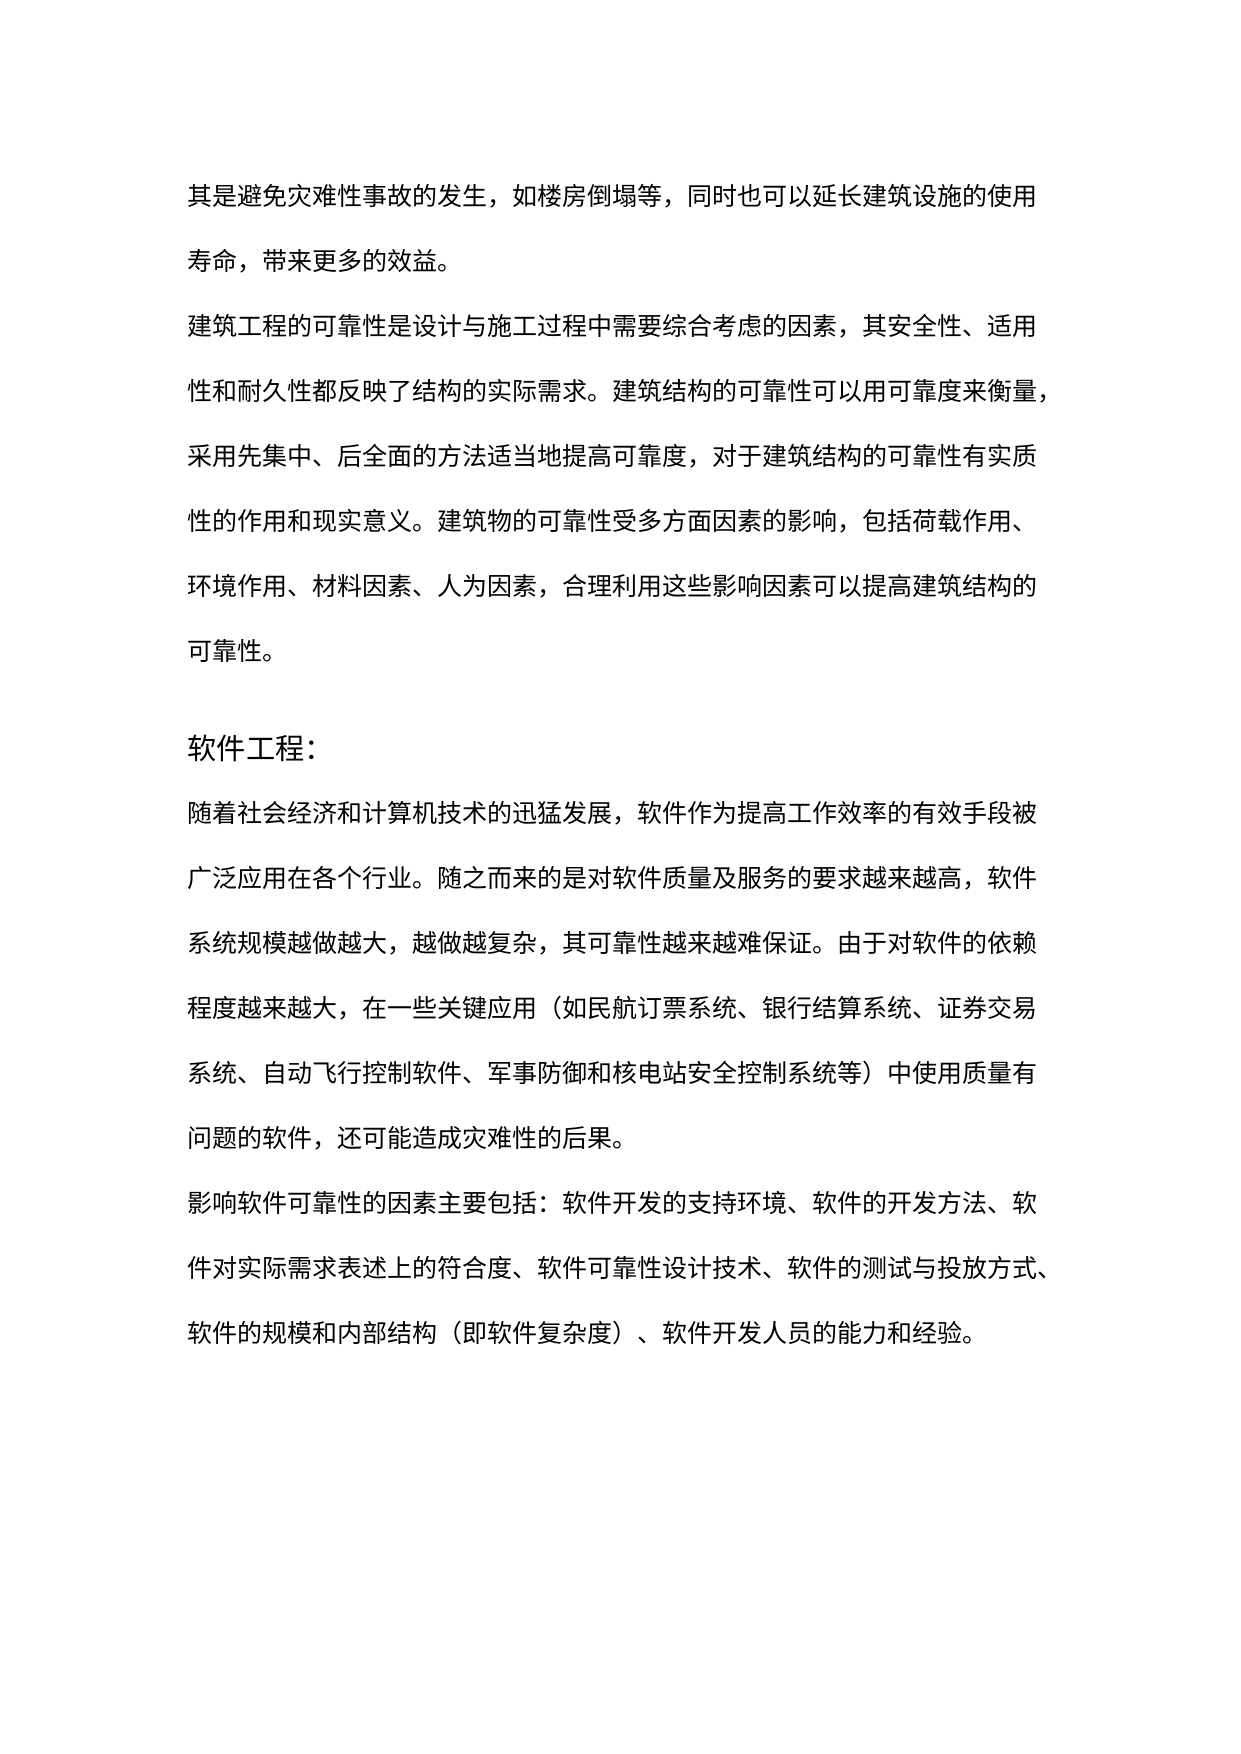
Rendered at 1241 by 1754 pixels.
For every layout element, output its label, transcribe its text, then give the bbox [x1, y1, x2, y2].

text 随着社会经济和计算机技术的迅猛发展，软件作为提高工作效率的有效手段被广泛应用在各个行业。随之而来的是对软件质量及服务的要求越来越高，软件系统规模越做越大，越做越复杂，其可靠性越来越难保证。由于对软件的依赖程度越来越大，在一些关键应用（如民航订票系统、银行结算系统、证券交易系统、自动飞行控制软件、军事防御和核电站安全控制系统等）中使用质量有问题的软件，还可能造成灾难性的后果。 [187, 779, 1053, 1169]
text 软件工程： [187, 714, 1053, 779]
text 影响软件可靠性的因素主要包括：软件开发的支持环境、软件的开发方法、软件对实际需求表述上的符合度、软件可靠性设计技术、软件的测试与投放方式、软件的规模和内部结构（即软件复杂度）、软件开发人员的能力和经验。 [187, 1169, 1053, 1364]
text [187, 162, 1053, 292]
text 建筑工程的可靠性是设计与施工过程中需要综合考虑的因素，其安全性、适用性和耐久性都反映了结构的实际需求。建筑结构的可靠性可以用可靠度来衡量，采用先集中、后全面的方法适当地提高可靠度，对于建筑结构的可靠性有实质性的作用和现实意义。建筑物的可靠性受多方面因素的影响，包括荷载作用、环境作用、材料因素、人为因素，合理利用这些影响因素可以提高建筑结构的可靠性。 [187, 292, 1053, 682]
